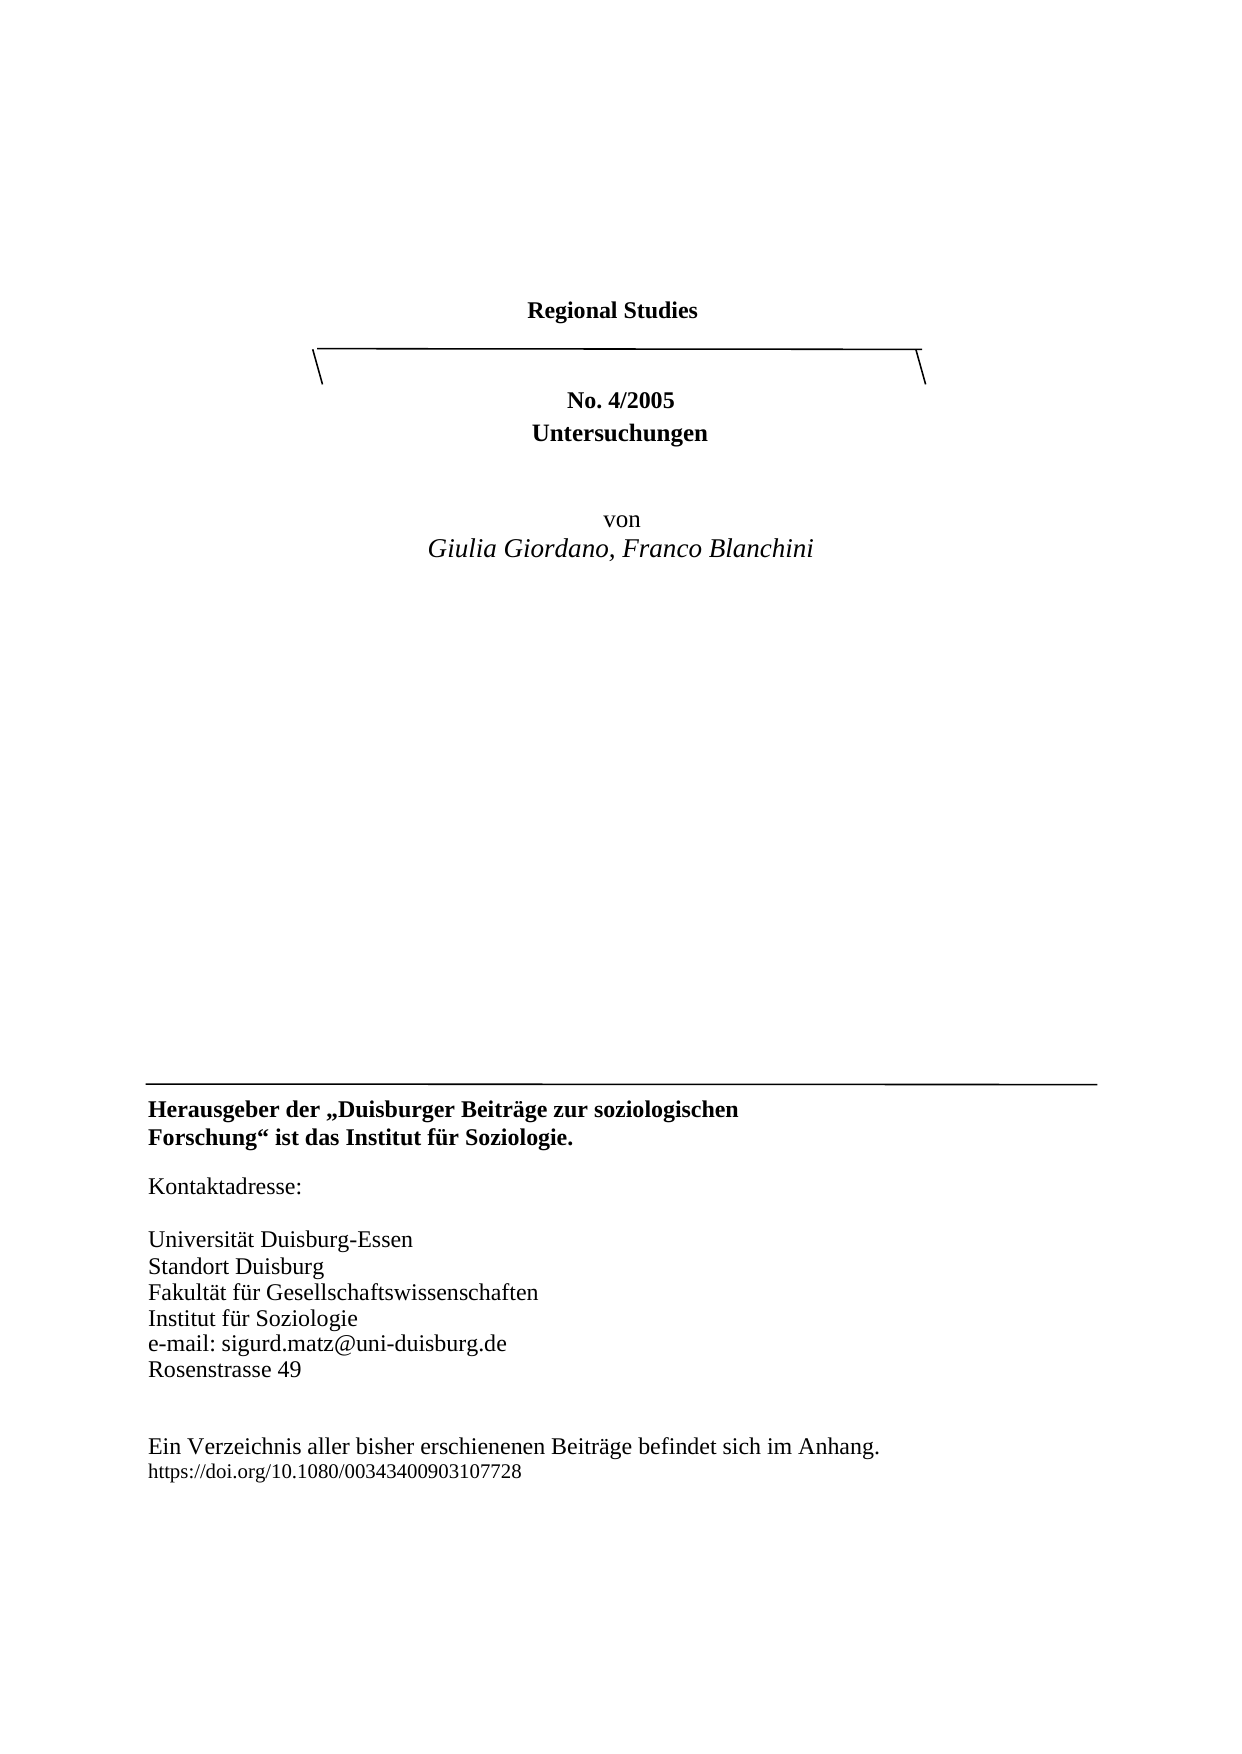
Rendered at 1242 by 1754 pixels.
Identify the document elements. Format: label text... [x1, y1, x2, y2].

text https://doi.org/10.1080/00343400903107728 [148, 1459, 1092, 1483]
text Fakultät für Gesellschaftswissenschaften [148, 1280, 1092, 1306]
text Ein Verzeichnis aller bisher erschienenen Beiträge befindet sich im Anhang. [148, 1432, 1092, 1459]
text Kontaktadresse: [148, 1172, 1092, 1199]
text No. 4/2005 [148, 386, 1094, 414]
text Universität Duisburg-Essen [148, 1225, 1092, 1253]
text Herausgeber der „Duisburger Beiträge zur soziologischen Forschung“ ist das Institut für Soziologie. [148, 1096, 837, 1150]
text von [148, 504, 1096, 533]
text Rosenstrasse 49 [148, 1357, 443, 1383]
text e-mail: sigurd.matz@uni-duisburg.de [148, 1332, 1092, 1357]
text Untersuchungen [148, 418, 1092, 446]
text Institut für Soziologie [148, 1306, 1092, 1332]
text Giulia Giordano, Franco Blanchini [148, 533, 1094, 564]
text Standort Duisburg [148, 1253, 1092, 1280]
text Regional Studies [148, 297, 1077, 324]
